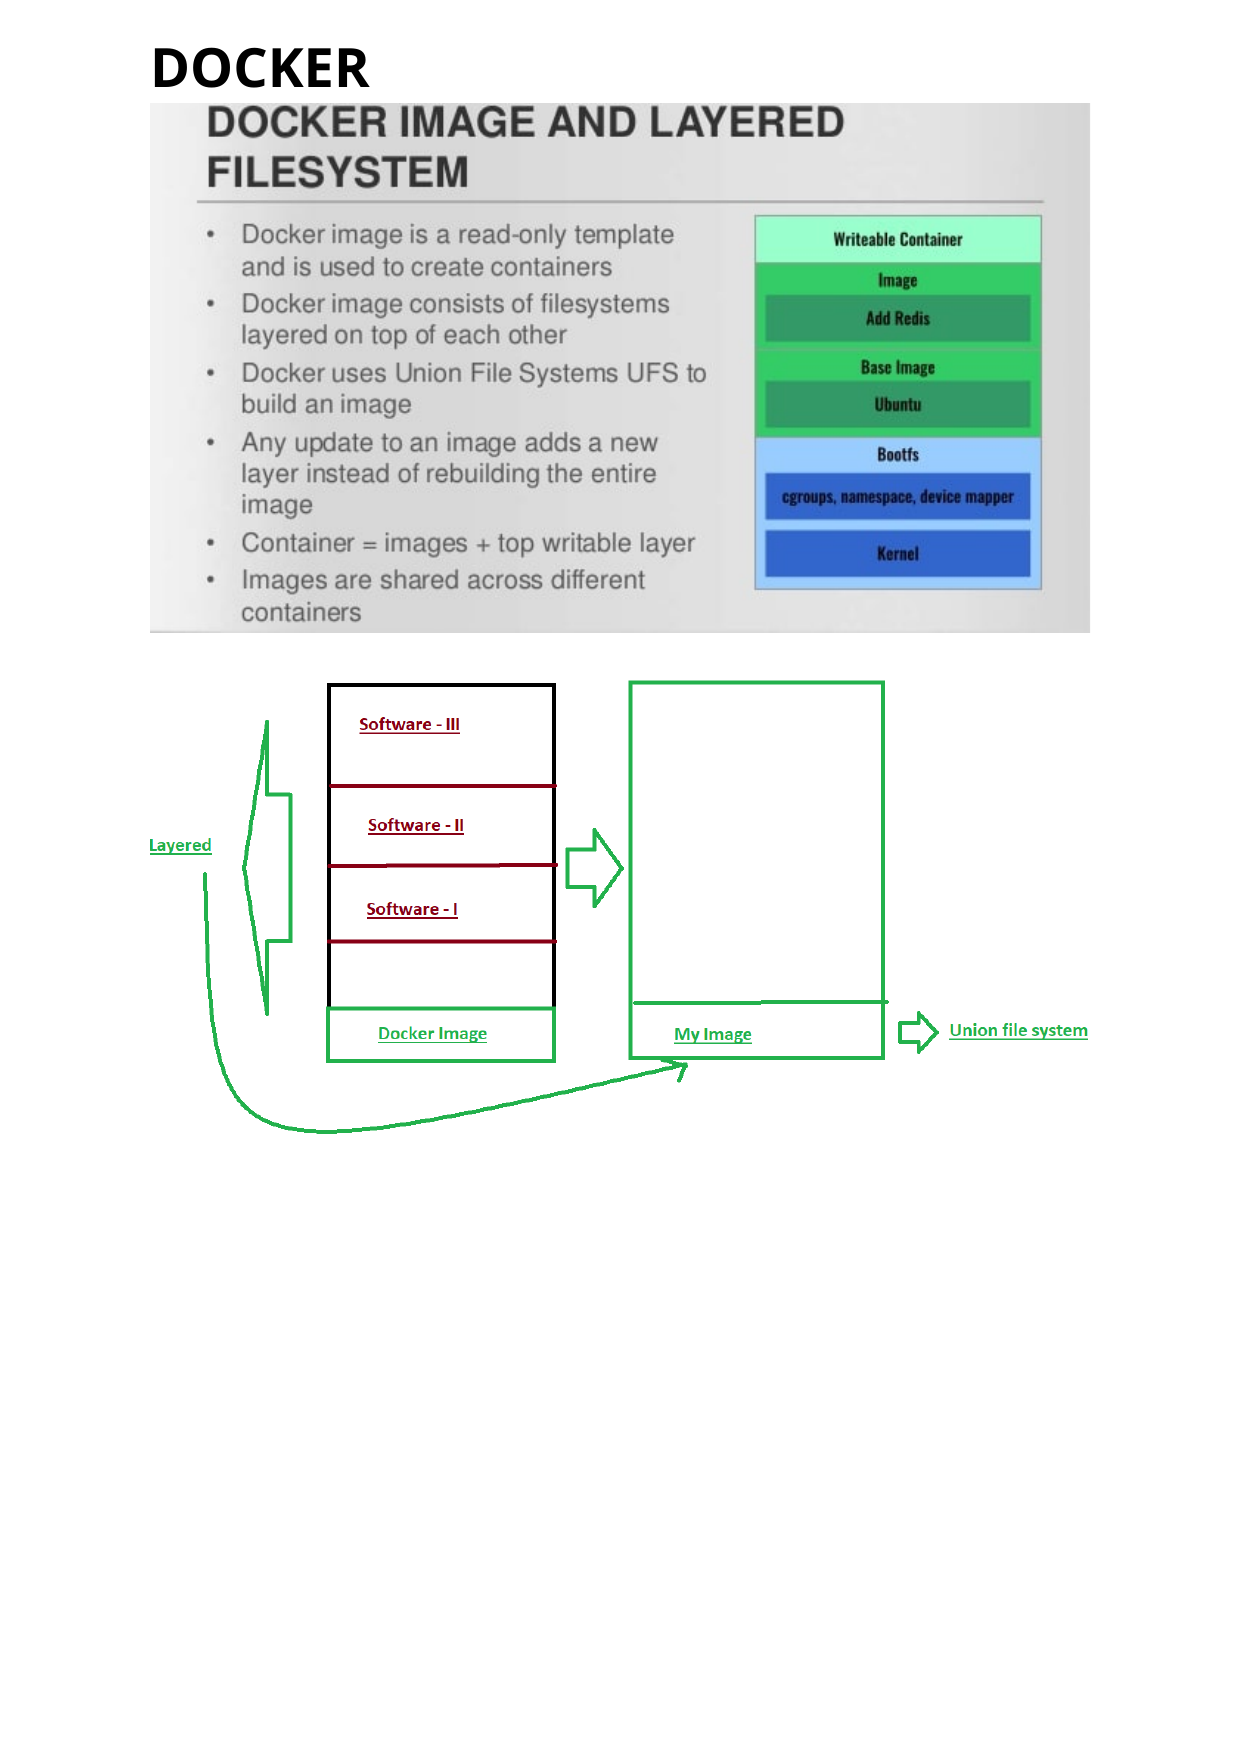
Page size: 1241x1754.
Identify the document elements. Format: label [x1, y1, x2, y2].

picture [150, 657, 1091, 1146]
picture [150, 103, 1091, 633]
